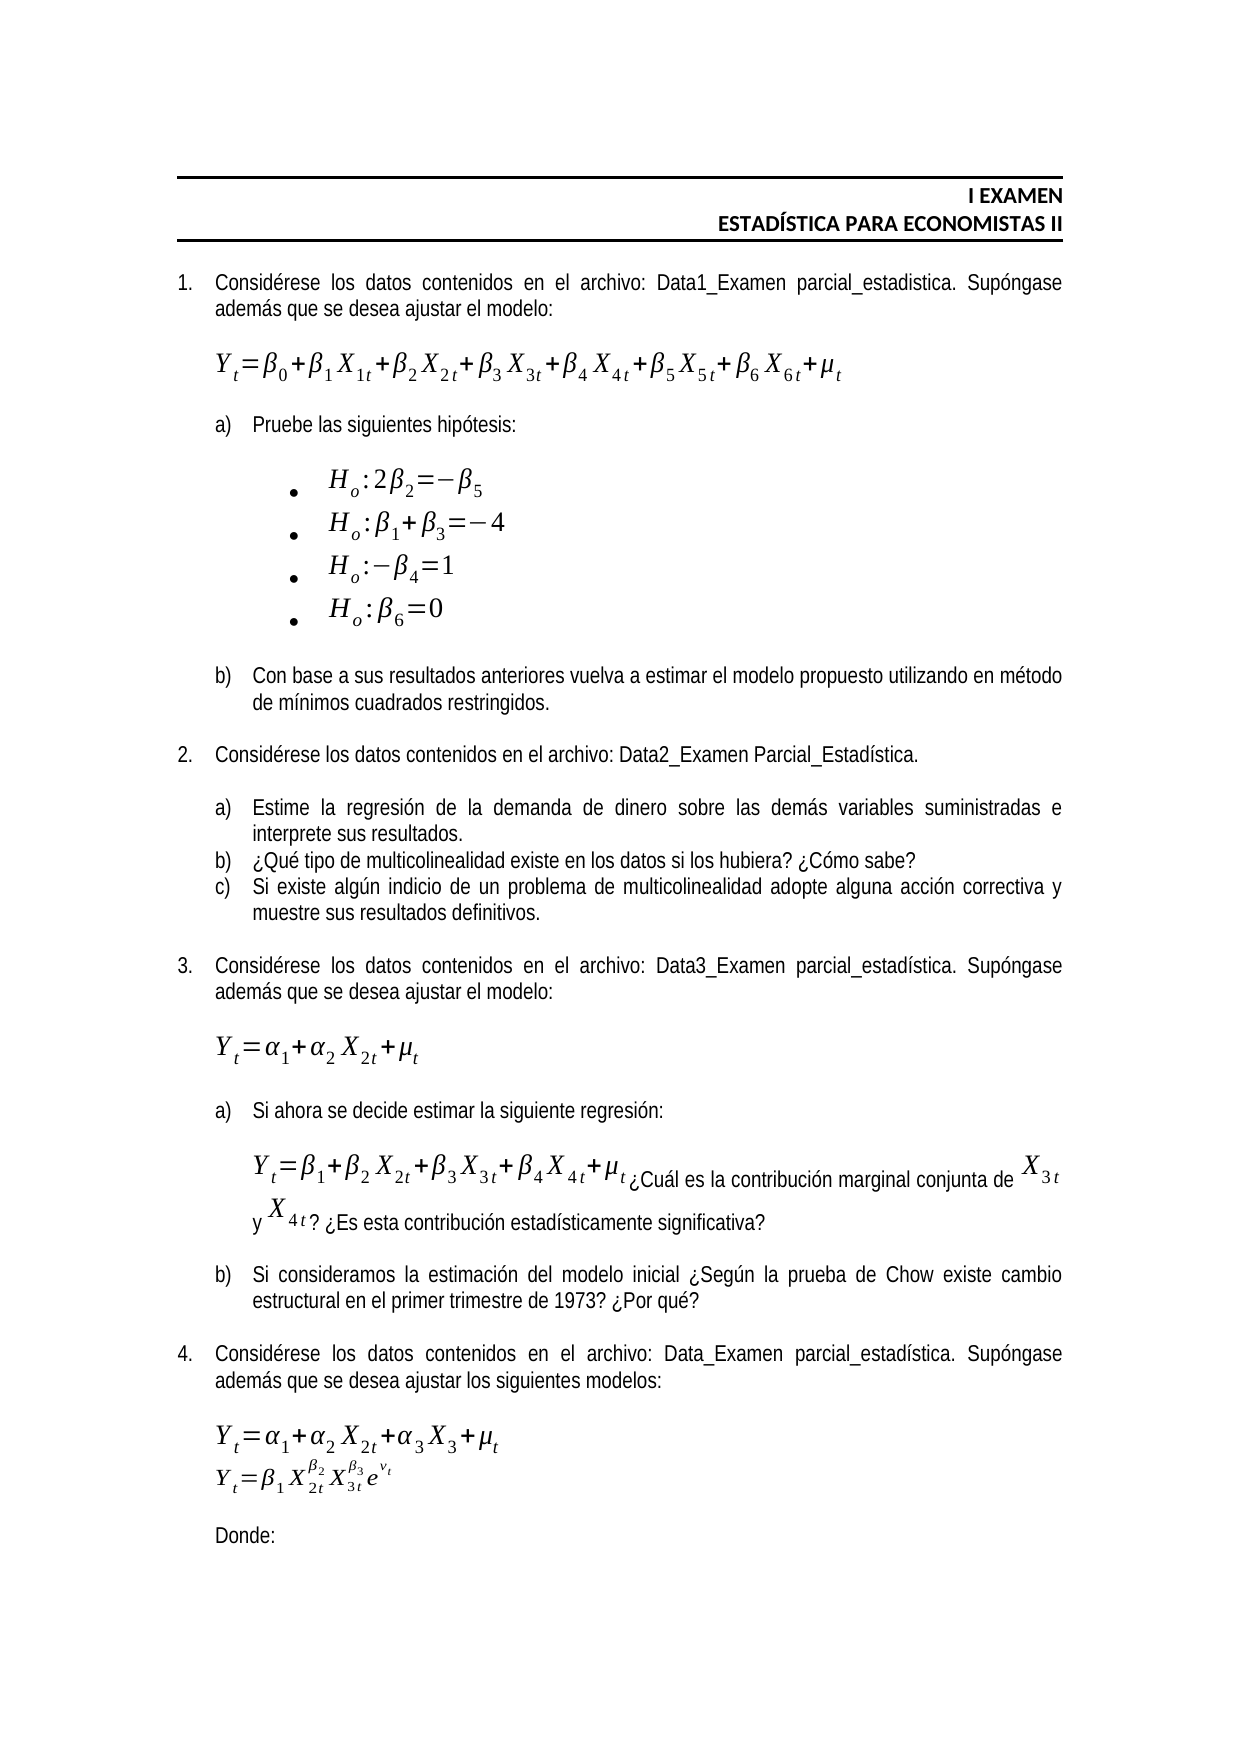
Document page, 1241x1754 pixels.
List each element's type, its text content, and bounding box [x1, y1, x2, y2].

list Pruebe las siguientes hipótesis: [215, 411, 1063, 438]
list Si consideramos la estimación del modelo inicial ¿Según la prueba de Chow existe cambio estructural en el primer trimestre de 1973? ¿Por qué? [215, 1261, 1063, 1314]
text Donde: [215, 1522, 1063, 1548]
list Estime la regresión de la demanda de dinero sobre las demás variables suministradas e interprete sus resultados. [215, 794, 1063, 847]
list Si ahora se decide estimar la siguiente regresión: [215, 1097, 1063, 1124]
text ESTADÍSTICA PARA ECONOMISTAS II [177, 204, 1063, 239]
list Considérese los datos contenidos en el archivo: Data1_Examen parcial_estadistica. Supóngase además que se desea ajustar el modelo: [177, 268, 1063, 321]
list Considérese los datos contenidos en el archivo: Data2_Examen Parcial_Estadística. [177, 741, 1063, 767]
list Considérese los datos contenidos en el archivo: Data3_Examen parcial_estadística. Supóngase además que se desea ajustar el modelo: [177, 952, 1063, 1005]
list Considérese los datos contenidos en el archivo: Data_Examen parcial_estadística. Supóngase además que se desea ajustar los siguientes modelos: [177, 1340, 1063, 1393]
list Con base a sus resultados anteriores vuelva a estimar el modelo propuesto utilizando en método de mínimos cuadrados restringidos. [215, 662, 1063, 715]
list ¿Qué tipo de multicolinealidad existe en los datos si los hubiera? ¿Cómo sabe? [215, 847, 1063, 873]
text ¿Cuál es la contribución marginal conjunta de y ? ¿Es esta contribución estadísticamente significativa? [252, 1150, 1063, 1235]
list Si existe algún indicio de un problema de multicolinealidad adopte alguna acción correctiva y muestre sus resultados definitivos. [215, 873, 1063, 926]
text I EXAMEN [177, 179, 1063, 204]
